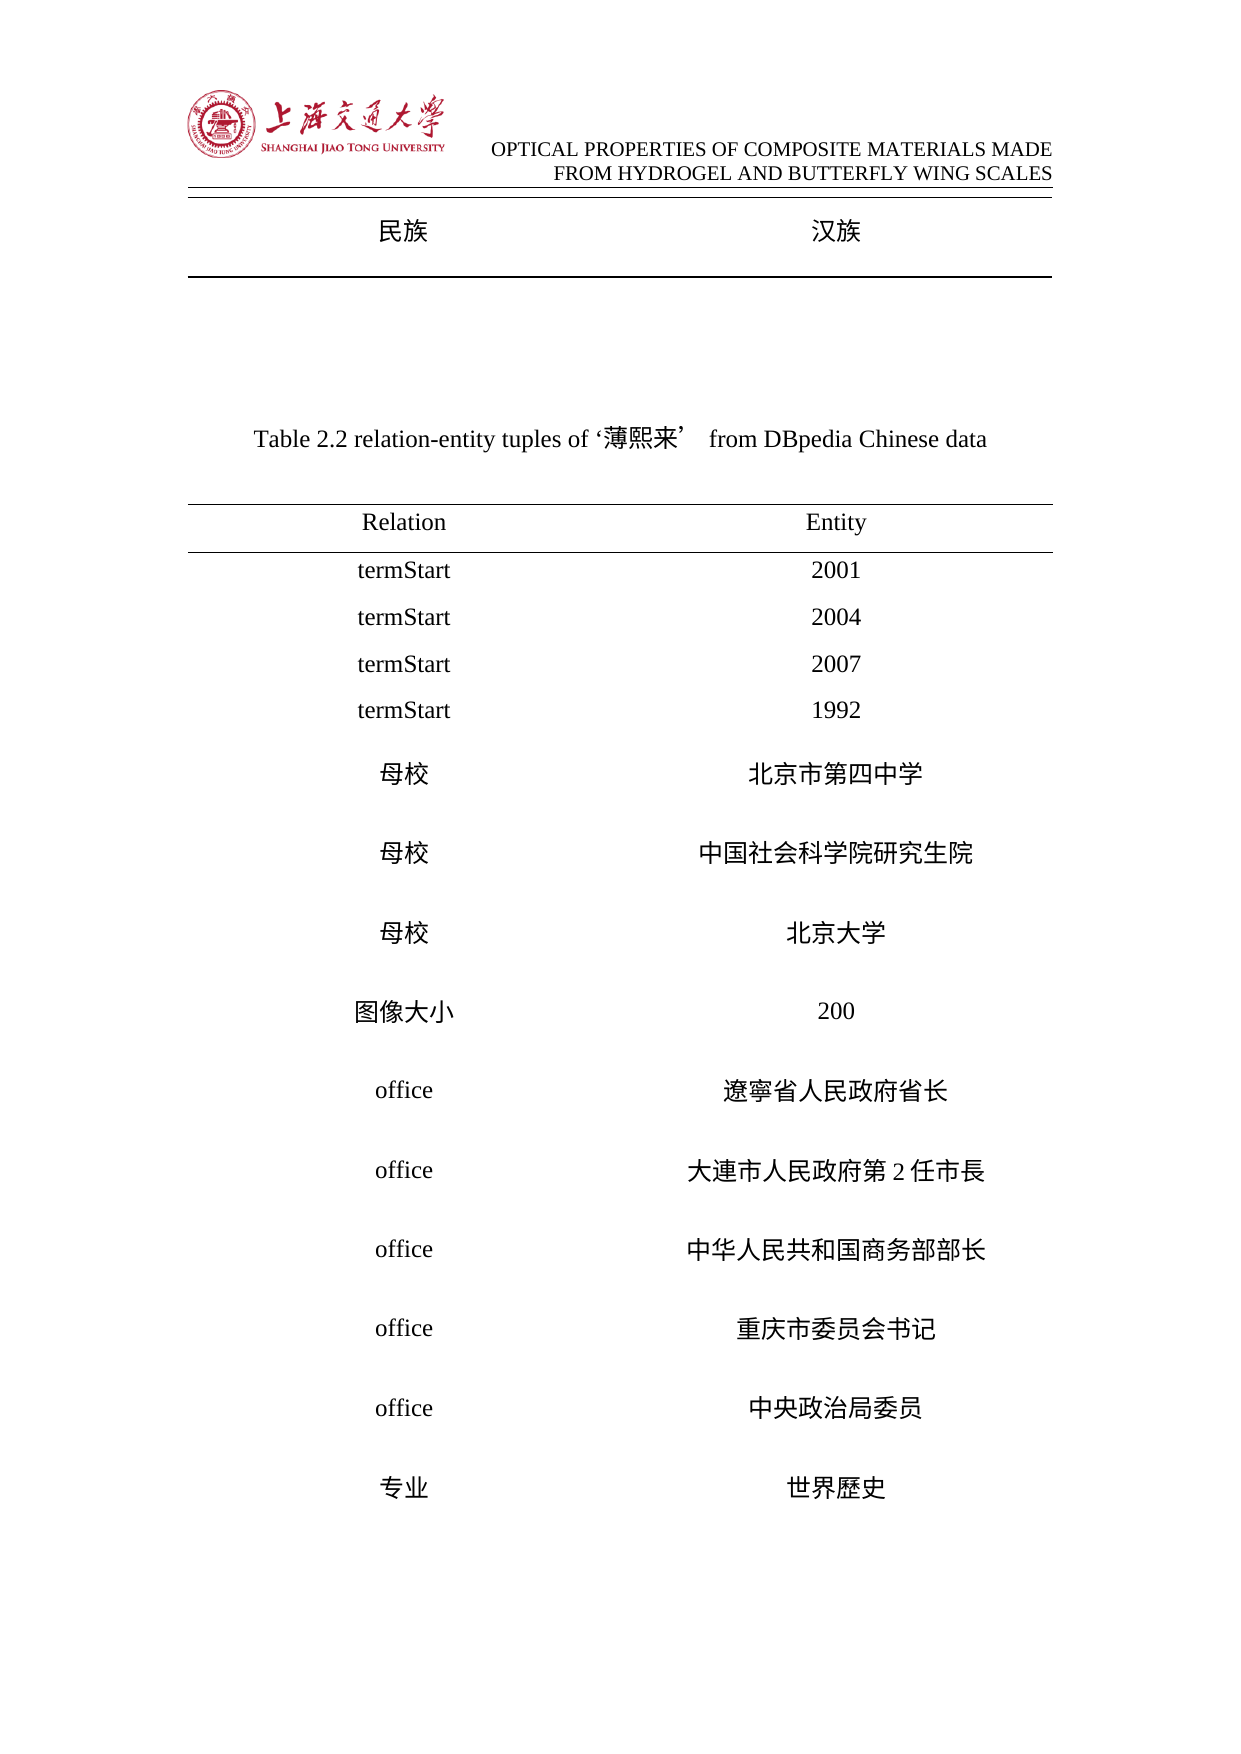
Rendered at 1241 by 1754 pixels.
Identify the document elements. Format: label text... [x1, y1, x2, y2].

table_cell 民族 [188, 198, 620, 276]
table_cell 1992 [620, 694, 1052, 740]
table_cell 2001 [620, 553, 1052, 600]
table_cell 北京市第四中学 [620, 740, 1052, 819]
table_cell 中国社会科学院研究生院 [620, 820, 1052, 899]
picture [187, 90, 445, 158]
table_cell 汉族 [620, 198, 1052, 276]
table_cell 专业 [188, 1454, 620, 1533]
table_cell termStart [188, 600, 620, 647]
table_cell 重庆市委员会书记 [620, 1295, 1052, 1374]
table_header Relation [188, 505, 620, 552]
table_cell termStart [188, 694, 620, 740]
table_cell 母校 [188, 740, 620, 819]
table_header Entity [620, 505, 1052, 552]
table_cell 2007 [620, 647, 1052, 693]
table_cell termStart [188, 553, 620, 600]
table_cell office [188, 1295, 620, 1374]
table_cell 图像大小 [188, 978, 620, 1057]
table_cell office [188, 1216, 620, 1295]
table_cell 北京大学 [620, 899, 1052, 978]
table_cell termStart [188, 647, 620, 693]
table_cell office [188, 1137, 620, 1216]
table_cell 中华人民共和国商务部部长 [620, 1216, 1052, 1295]
table_cell 大連市人民政府第2任市長 [620, 1137, 1052, 1216]
table_cell 母校 [188, 820, 620, 899]
table_cell 中央政治局委员 [620, 1375, 1052, 1454]
table_cell office [188, 1375, 620, 1454]
text Table 2.2 relation-entity tuples of ‘薄熙来’ from DBpedia Chinese data [187, 404, 1053, 469]
table_cell 世界歷史 [620, 1454, 1052, 1533]
table_cell 200 [620, 978, 1052, 1057]
table_cell office [188, 1058, 620, 1137]
table_cell 遼寧省人民政府省长 [620, 1058, 1052, 1137]
table_cell 母校 [188, 899, 620, 978]
table_cell 2004 [620, 600, 1052, 647]
